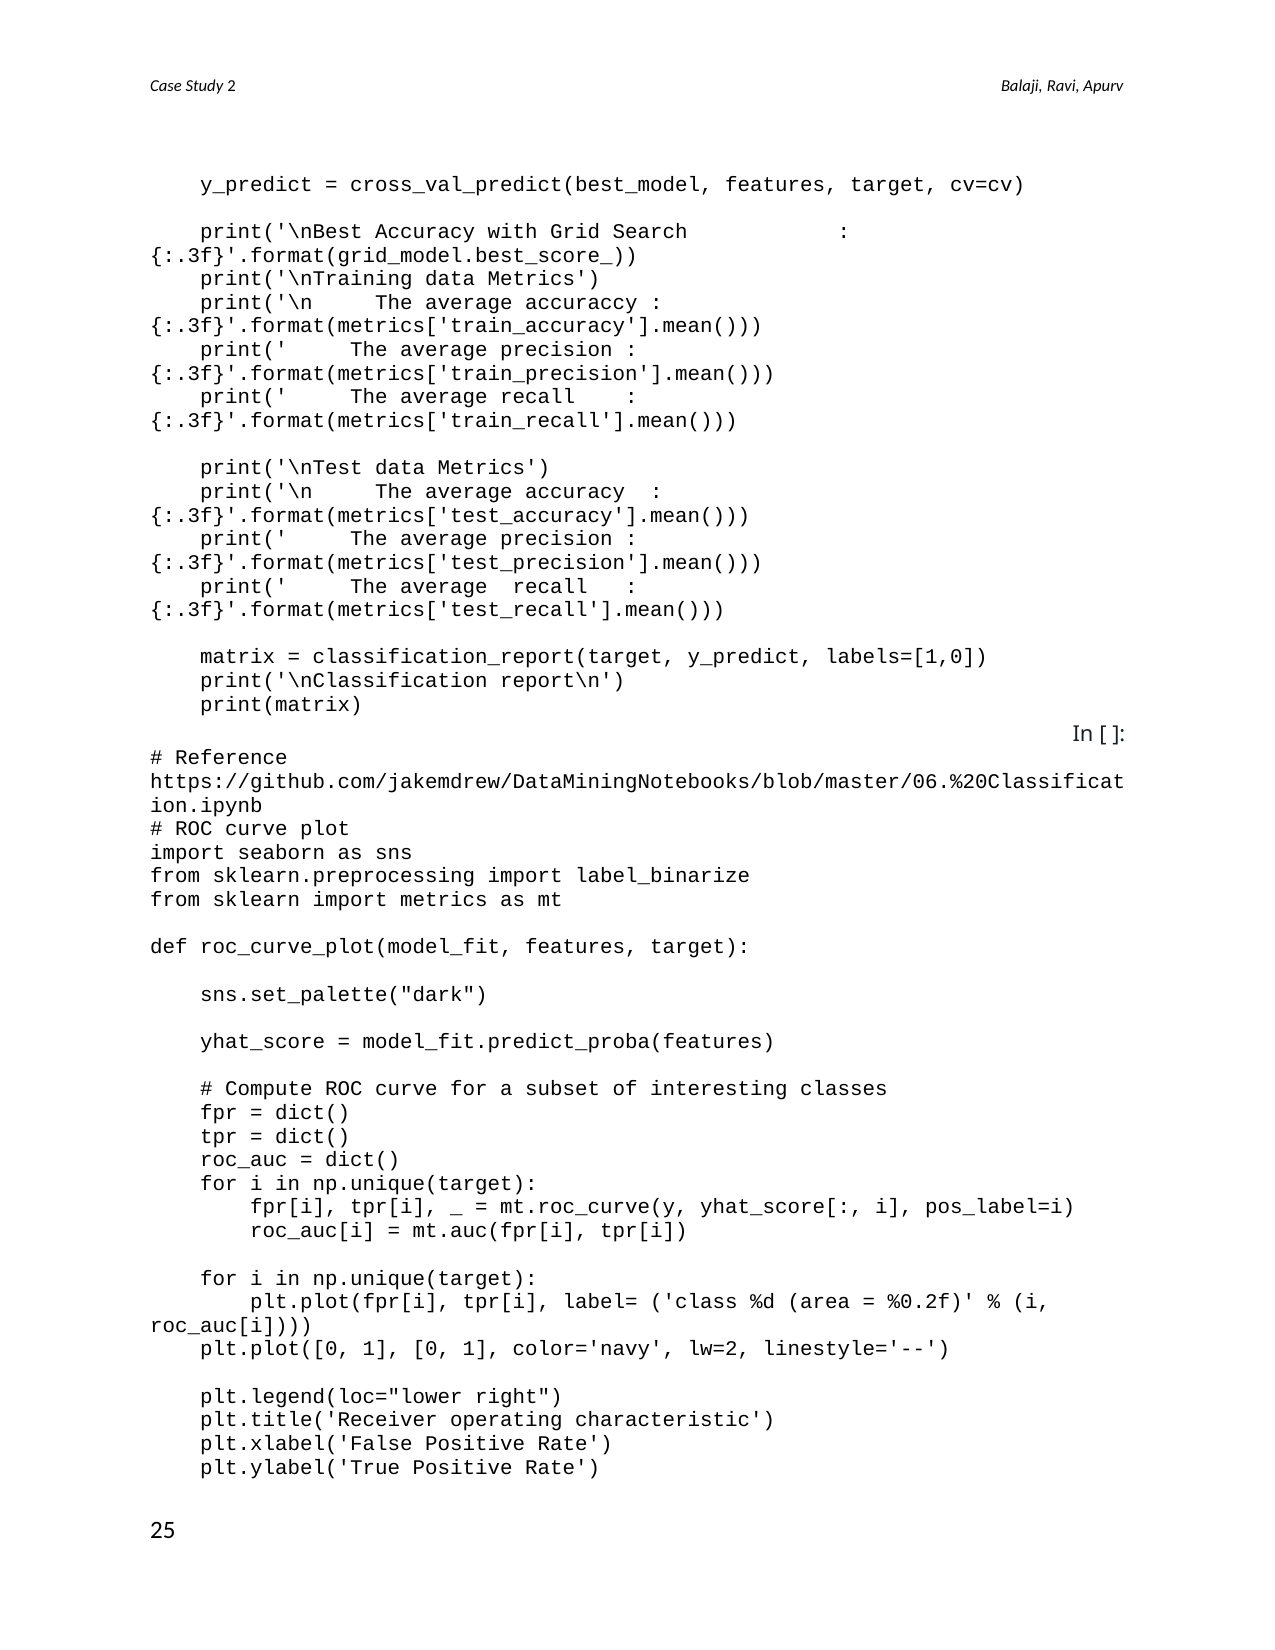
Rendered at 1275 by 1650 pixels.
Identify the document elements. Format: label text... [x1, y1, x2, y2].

text import seaborn as sns [150, 842, 1125, 866]
text plt.xlabel('False Positive Rate') [150, 1433, 1125, 1457]
text # Compute ROC curve for a subset of interesting classes [150, 1078, 1125, 1102]
text print('\nTest data Metrics') [150, 457, 1125, 481]
text for i in np.unique(target): [150, 1267, 1125, 1291]
text y_predict = cross_val_predict(best_model, features, target, cv=cv) [150, 174, 1125, 197]
text from sklearn.preprocessing import label_binarize [150, 866, 1125, 889]
text plt.plot(fpr[i], tpr[i], label= ('class %d (area = %0.2f)' % (i, roc_auc[i]))) [150, 1291, 1125, 1338]
text yhat_score = model_fit.predict_proba(features) [150, 1031, 1125, 1055]
text plt.plot([0, 1], [0, 1], color='navy', lw=2, linestyle='--') [150, 1338, 1125, 1362]
text plt.legend(loc="lower right") [150, 1386, 1125, 1409]
text print(' The average precision : {:.3f}'.format(metrics['train_precision'].mean())) [150, 339, 1125, 386]
text print(' The average recall : {:.3f}'.format(metrics['train_recall'].mean())) [150, 386, 1125, 434]
text print('\n The average accuraccy : {:.3f}'.format(metrics['train_accuracy'].mean())) [150, 292, 1125, 339]
text roc_auc = dict() [150, 1149, 1125, 1173]
text sns.set_palette("dark") [150, 984, 1125, 1007]
text In [ ]: [150, 717, 1125, 747]
text plt.title('Receiver operating characteristic') [150, 1409, 1125, 1433]
text tpr = dict() [150, 1126, 1125, 1149]
text print('\nTraining data Metrics') [150, 268, 1125, 292]
text print(' The average recall : {:.3f}'.format(metrics['test_recall'].mean())) [150, 576, 1125, 623]
text for i in np.unique(target): [150, 1173, 1125, 1197]
text matrix = classification_report(target, y_predict, labels=[1,0]) [150, 647, 1125, 670]
text plt.ylabel('True Positive Rate') [150, 1457, 1125, 1480]
text def roc_curve_plot(model_fit, features, target): [150, 936, 1125, 960]
text print('\n The average accuracy : {:.3f}'.format(metrics['test_accuracy'].mean())) [150, 481, 1125, 528]
text from sklearn import metrics as mt [150, 889, 1125, 913]
text print(' The average precision : {:.3f}'.format(metrics['test_precision'].mean())) [150, 528, 1125, 576]
text print('\nBest Accuracy with Grid Search : {:.3f}'.format(grid_model.best_score_)) [150, 221, 1125, 268]
text roc_auc[i] = mt.auc(fpr[i], tpr[i]) [150, 1220, 1125, 1244]
text # ROC curve plot [150, 818, 1125, 842]
text print('\nClassification report\n') [150, 670, 1125, 694]
text # Reference https://github.com/jakemdrew/DataMiningNotebooks/blob/master/06.%20Classification.ipynb [150, 747, 1125, 818]
text print(matrix) [150, 694, 1125, 717]
text fpr = dict() [150, 1102, 1125, 1126]
text fpr[i], tpr[i], _ = mt.roc_curve(y, yhat_score[:, i], pos_label=i) [150, 1197, 1125, 1220]
